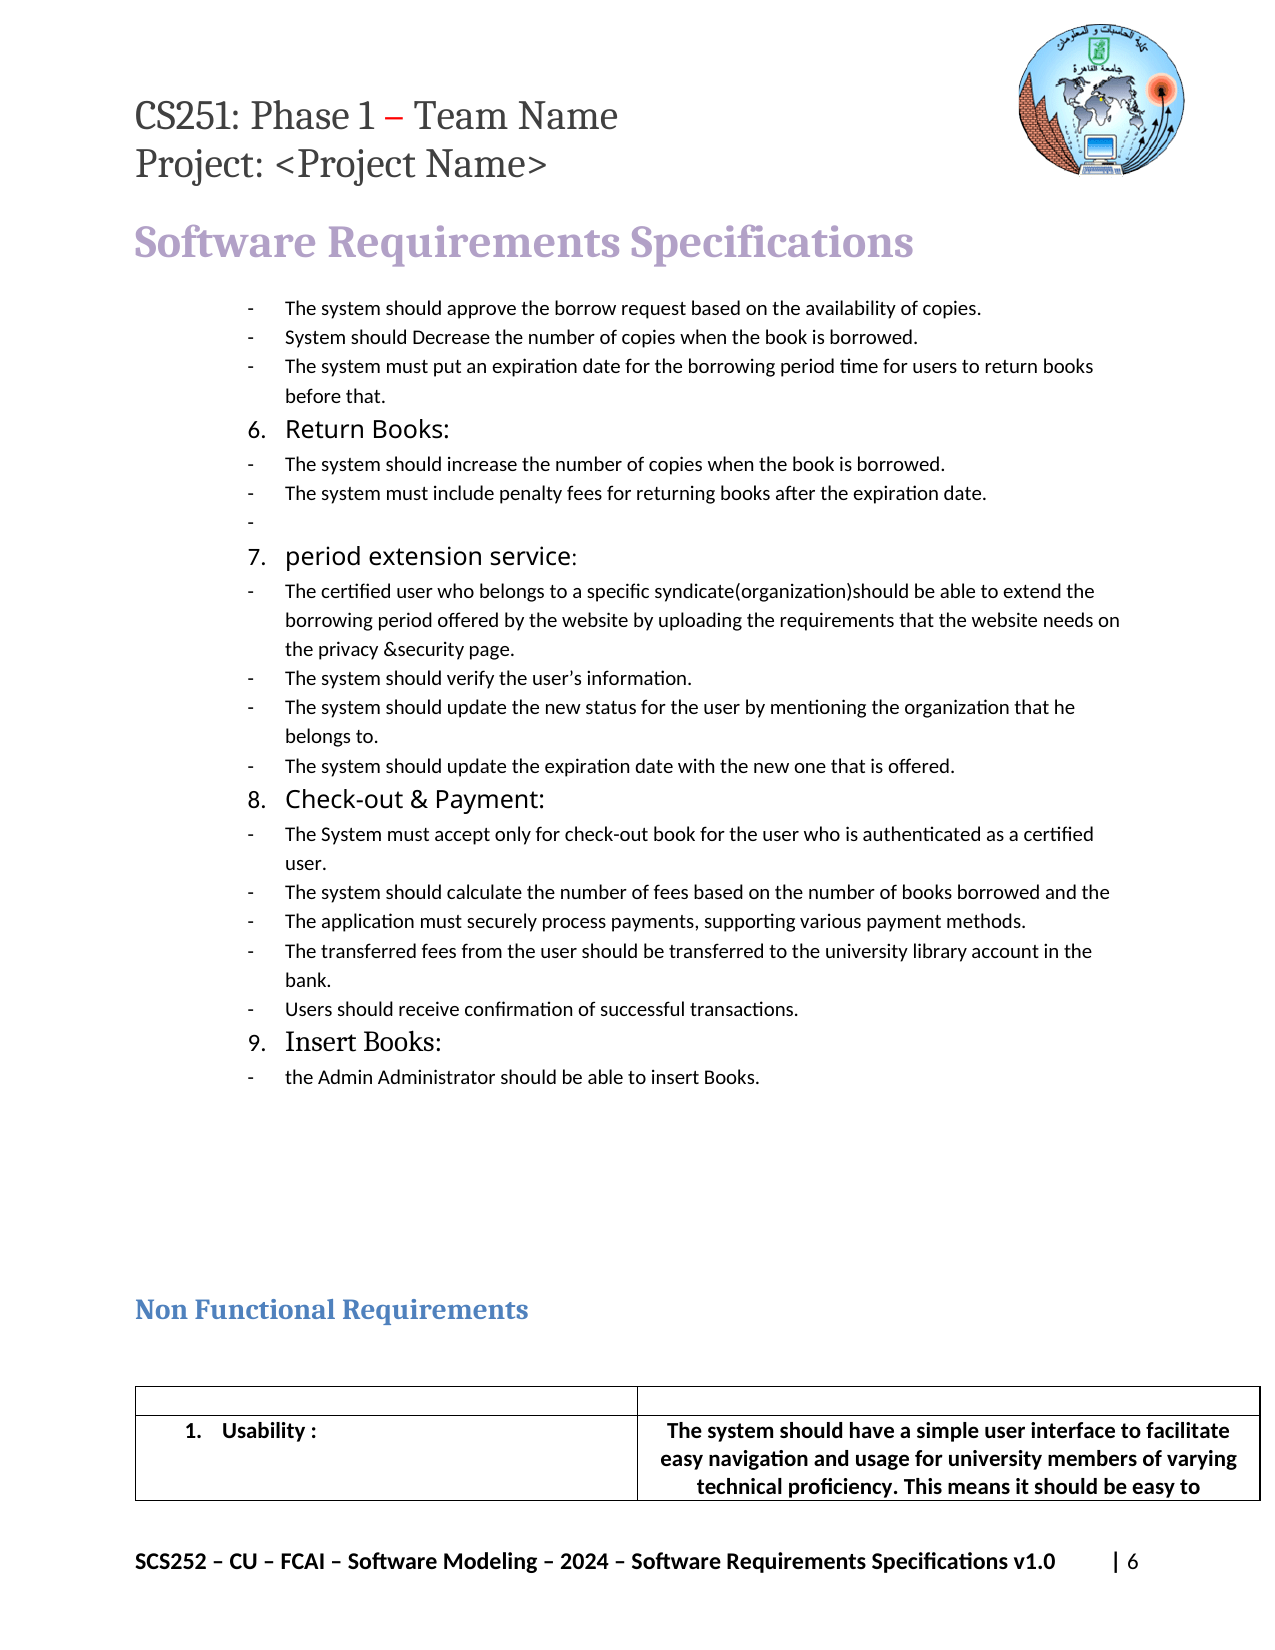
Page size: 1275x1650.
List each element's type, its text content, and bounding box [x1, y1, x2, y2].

picture [1018, 24, 1186, 180]
list The system should update the expiration date with the new one that is offered. [247, 753, 1140, 778]
list The system must include penalty fees for returning books after the expiration date. [247, 480, 1140, 506]
list The system must put an expiration date for the borrowing period time for users to return books before that. [247, 354, 1140, 408]
list The application must securely process payments, supporting various payment methods. [247, 909, 1140, 934]
list The system should increase the number of copies when the book is borrowed. [247, 451, 1140, 477]
table_cell Usability : [136, 1416, 637, 1500]
list The system should calculate the number of fees based on the number of books borrowed and the [247, 879, 1140, 905]
list Return Books: [247, 412, 1140, 446]
list The System must accept only for check-out book for the user who is authenticated as a certified user. [247, 821, 1140, 876]
list the Admin Administrator should be able to insert Books. [247, 1064, 1140, 1089]
subtitle Non Functional Requirements [135, 1293, 1140, 1327]
list The transferred fees from the user should be transferred to the university library account in the bank. [247, 938, 1140, 992]
list The system should verify the user’s information. [247, 665, 1140, 691]
list The system should update the new status for the user by mentioning the organization that he belongs to. [247, 694, 1140, 749]
list System should Decrease the number of copies when the book is borrowed. [247, 324, 1140, 350]
list The system should approve the borrow request based on the availability of copies. [247, 295, 1140, 321]
list Check-out & Payment: [247, 782, 1140, 816]
table_header [638, 1387, 1259, 1415]
table_header [136, 1387, 637, 1415]
list period extension service: [247, 539, 1140, 573]
list Insert Books: [247, 1025, 1140, 1059]
list Users should receive confirmation of successful transactions. [247, 996, 1140, 1022]
list The certified user who belongs to a specific syndicate(organization)should be able to extend the borrowing period offered by the website by uploading the requirements that the website needs on the privacy &security page. [247, 578, 1140, 662]
